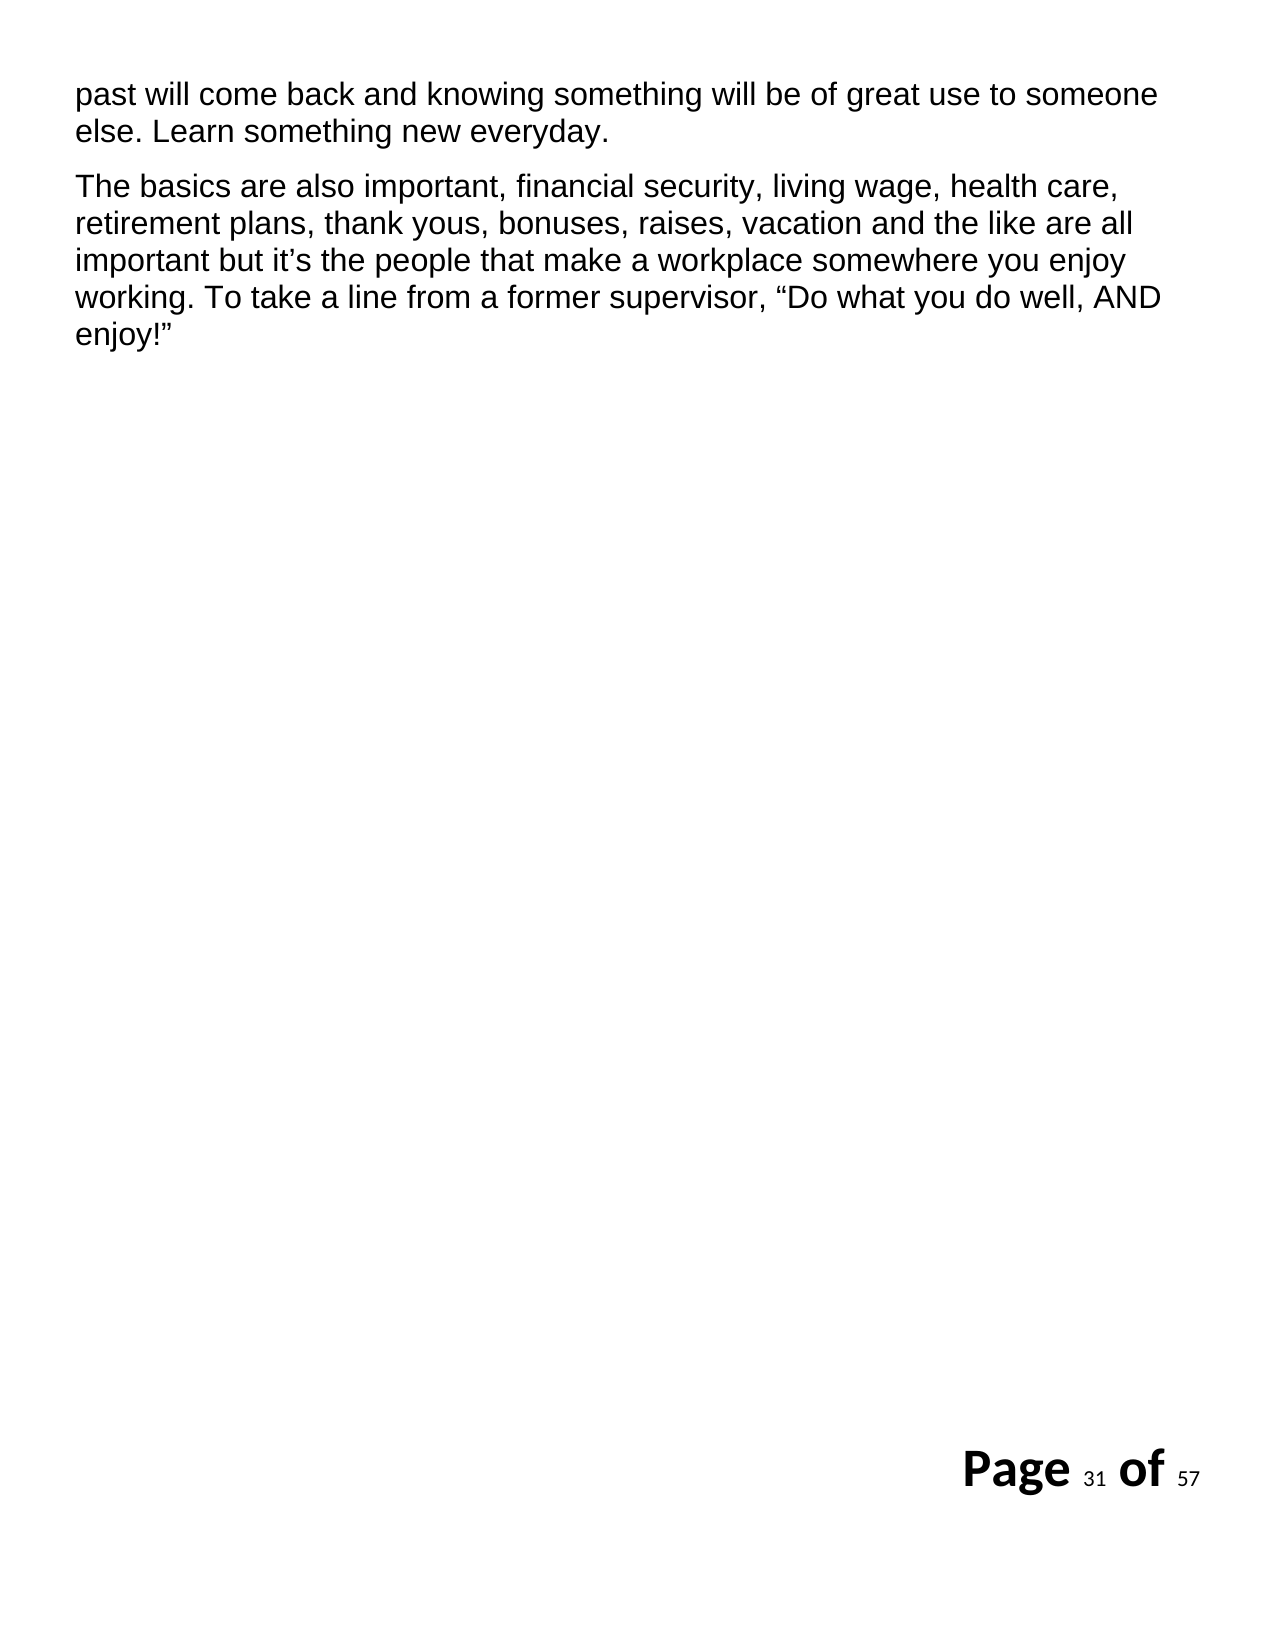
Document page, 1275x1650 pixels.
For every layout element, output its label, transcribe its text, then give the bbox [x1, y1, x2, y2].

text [75, 75, 1200, 149]
text The basics are also important, financial security, living wage, health care, retirement plans, thank yous, bonuses, raises, vacation and the like are all important but it’s the people that make a workplace somewhere you enjoy working. To take a line from a former supervisor, “Do what you do well, AND enjoy!” [75, 167, 1200, 352]
